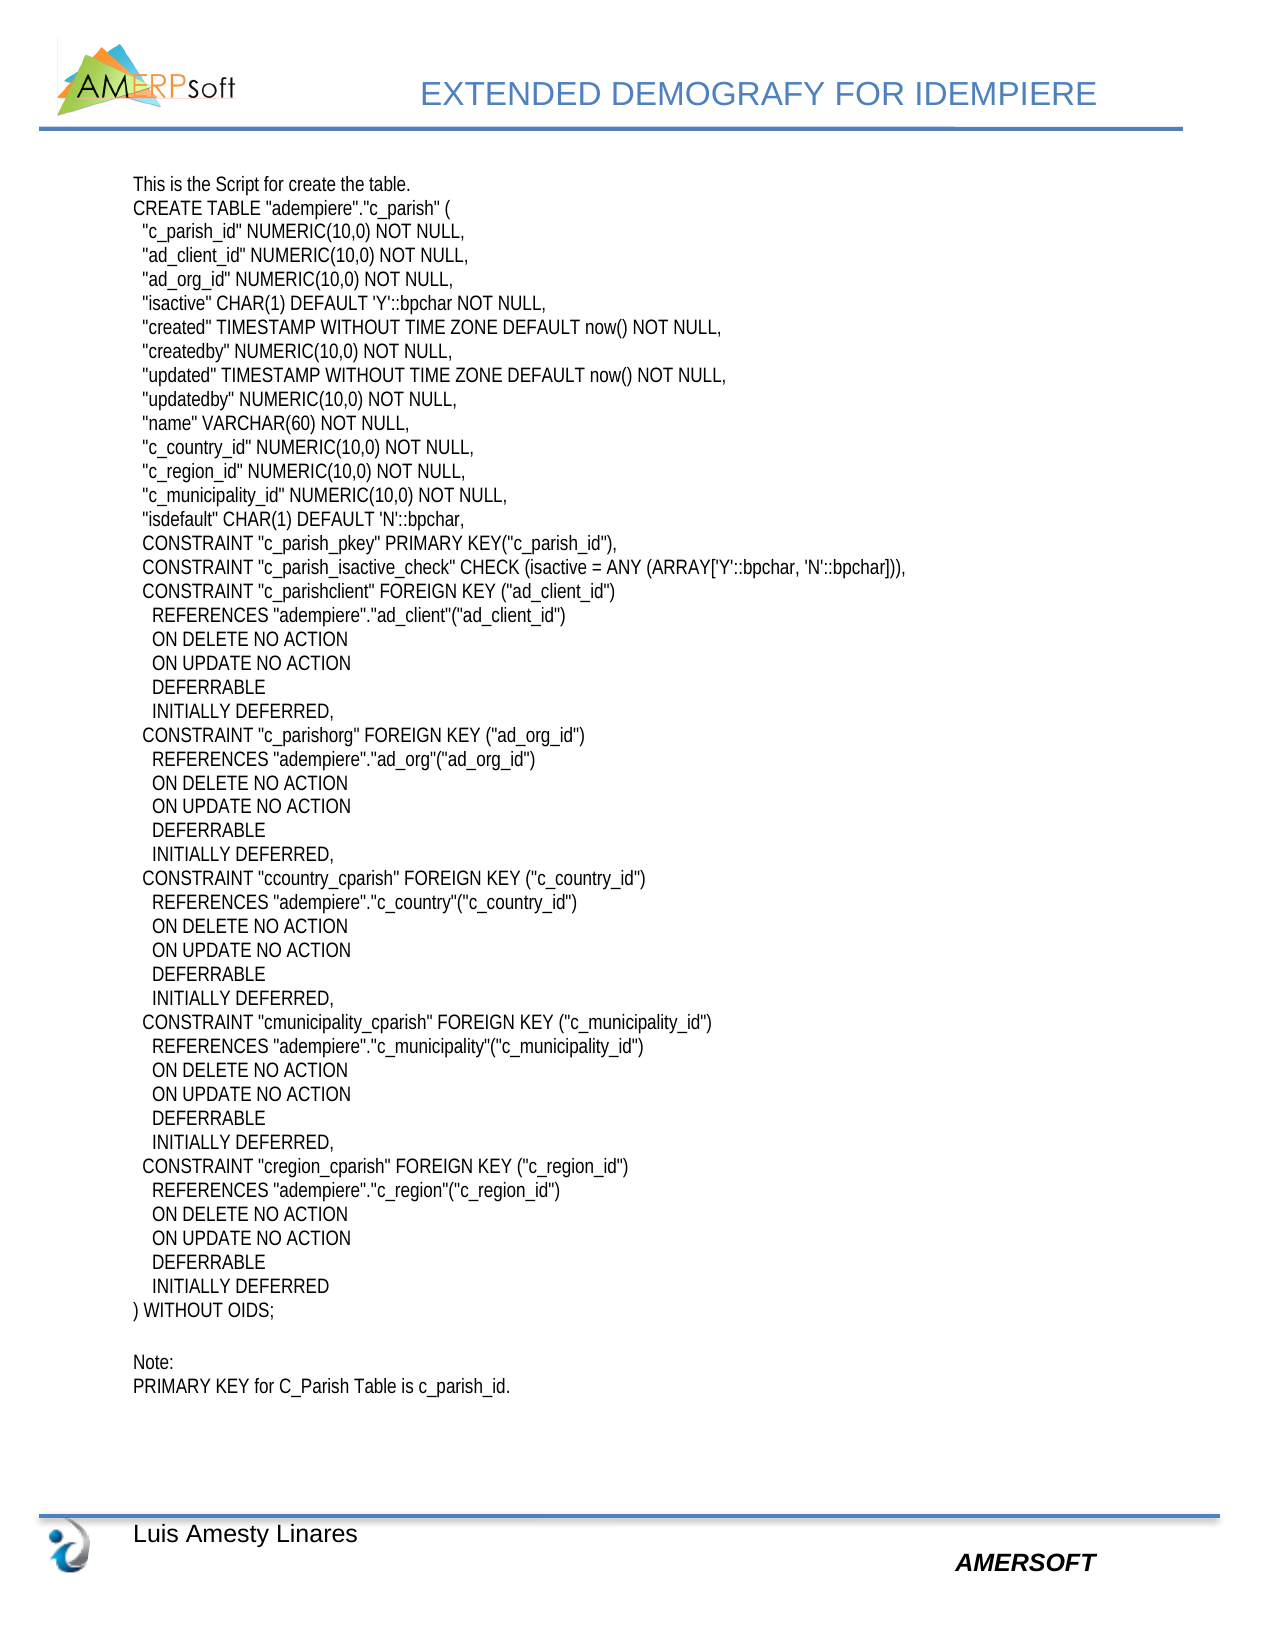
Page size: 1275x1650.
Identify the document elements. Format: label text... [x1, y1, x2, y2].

text This is the Script for create the table. [133, 172, 1098, 196]
text INITIALLY DEFERRED, [133, 986, 1098, 1010]
text ON DELETE NO ACTION [133, 1202, 1098, 1226]
text "c_region_id" NUMERIC(10,0) NOT NULL, [133, 459, 1098, 483]
text Note: [133, 1350, 1098, 1374]
text CREATE TABLE "adempiere"."c_parish" ( [133, 196, 1098, 219]
text REFERENCES "adempiere"."c_municipality"("c_municipality_id") [133, 1034, 1098, 1058]
text "created" TIMESTAMP WITHOUT TIME ZONE DEFAULT now() NOT NULL, [133, 315, 1098, 339]
text INITIALLY DEFERRED, [133, 842, 1098, 866]
text "isactive" CHAR(1) DEFAULT 'Y'::bpchar NOT NULL, [133, 291, 1098, 315]
text ON DELETE NO ACTION [133, 914, 1098, 938]
text ON UPDATE NO ACTION [133, 1226, 1098, 1250]
text CONSTRAINT "c_parish_isactive_check" CHECK (isactive = ANY (ARRAY['Y'::bpchar, 'N'::bpchar])), [133, 555, 1098, 579]
text "updatedby" NUMERIC(10,0) NOT NULL, [133, 387, 1098, 411]
text ) WITHOUT OIDS; [133, 1298, 1098, 1322]
text INITIALLY DEFERRED, [133, 699, 1098, 723]
text DEFERRABLE [133, 675, 1098, 699]
text INITIALLY DEFERRED [133, 1274, 1098, 1298]
text ON UPDATE NO ACTION [133, 1082, 1098, 1106]
text CONSTRAINT "cmunicipality_cparish" FOREIGN KEY ("c_municipality_id") [133, 1010, 1098, 1034]
text CONSTRAINT "cregion_cparish" FOREIGN KEY ("c_region_id") [133, 1154, 1098, 1178]
text REFERENCES "adempiere"."c_region"("c_region_id") [133, 1178, 1098, 1202]
text PRIMARY KEY for C_Parish Table is c_parish_id. [133, 1374, 1098, 1398]
text CONSTRAINT "c_parish_pkey" PRIMARY KEY("c_parish_id"), [133, 531, 1098, 555]
text "c_municipality_id" NUMERIC(10,0) NOT NULL, [133, 483, 1098, 507]
text DEFERRABLE [133, 1106, 1098, 1130]
text ON UPDATE NO ACTION [133, 794, 1098, 818]
text "createdby" NUMERIC(10,0) NOT NULL, [133, 339, 1098, 363]
text REFERENCES "adempiere"."ad_org"("ad_org_id") [133, 747, 1098, 771]
text "name" VARCHAR(60) NOT NULL, [133, 411, 1098, 435]
text "c_parish_id" NUMERIC(10,0) NOT NULL, [133, 219, 1098, 243]
text ON UPDATE NO ACTION [133, 938, 1098, 962]
text DEFERRABLE [133, 818, 1098, 842]
text CONSTRAINT "c_parishorg" FOREIGN KEY ("ad_org_id") [133, 723, 1098, 747]
text "c_country_id" NUMERIC(10,0) NOT NULL, [133, 435, 1098, 459]
text CONSTRAINT "c_parishclient" FOREIGN KEY ("ad_client_id") [133, 579, 1098, 603]
text ON DELETE NO ACTION [133, 627, 1098, 651]
text "isdefault" CHAR(1) DEFAULT 'N'::bpchar, [133, 507, 1098, 531]
text CONSTRAINT "ccountry_cparish" FOREIGN KEY ("c_country_id") [133, 866, 1098, 890]
text INITIALLY DEFERRED, [133, 1130, 1098, 1154]
text ON DELETE NO ACTION [133, 771, 1098, 794]
text "updated" TIMESTAMP WITHOUT TIME ZONE DEFAULT now() NOT NULL, [133, 363, 1098, 387]
picture [57, 37, 241, 117]
text "ad_client_id" NUMERIC(10,0) NOT NULL, [133, 243, 1098, 267]
text REFERENCES "adempiere"."ad_client"("ad_client_id") [133, 603, 1098, 627]
picture [42, 1516, 89, 1567]
text "ad_org_id" NUMERIC(10,0) NOT NULL, [133, 267, 1098, 291]
text DEFERRABLE [133, 962, 1098, 986]
text DEFERRABLE [133, 1250, 1098, 1274]
text ON DELETE NO ACTION [133, 1058, 1098, 1082]
text ON UPDATE NO ACTION [133, 651, 1098, 675]
text REFERENCES "adempiere"."c_country"("c_country_id") [133, 890, 1098, 914]
